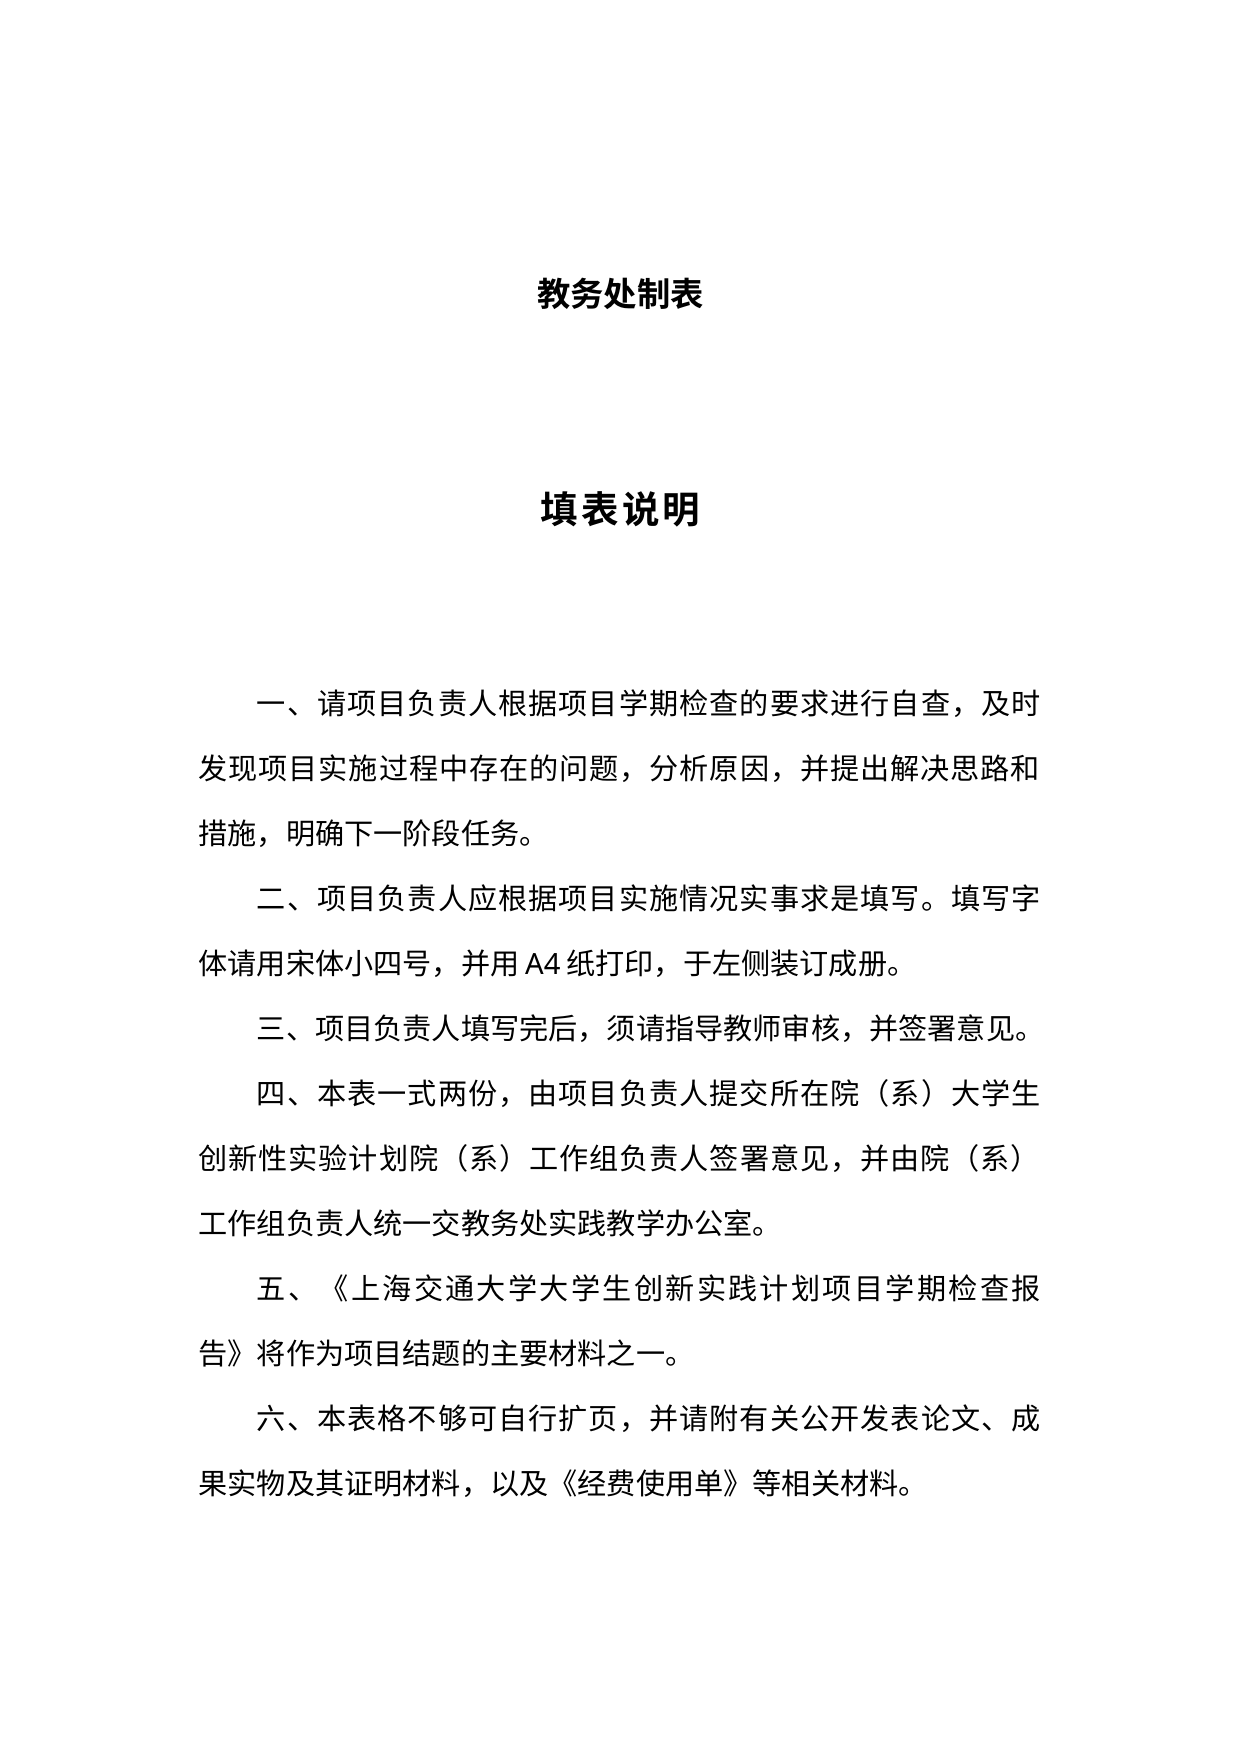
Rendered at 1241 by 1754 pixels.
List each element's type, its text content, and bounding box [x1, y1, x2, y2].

text 三、项目负责人填写完后，须请指导教师审核，并签署意见。 [198, 994, 1041, 1059]
text 填表说明 [187, 474, 1053, 539]
text 四、本表一式两份，由项目负责人提交所在院（系）大学生创新性实验计划院（系）工作组负责人签署意见，并由院（系）工作组负责人统一交教务处实践教学办公室。 [198, 1059, 1041, 1254]
text 六、本表格不够可自行扩页，并请附有关公开发表论文、成果实物及其证明材料，以及《经费使用单》等相关材料。 [198, 1384, 1041, 1514]
text 教务处制表 [187, 259, 1053, 324]
text 一、请项目负责人根据项目学期检查的要求进行自查，及时发现项目实施过程中存在的问题，分析原因，并提出解决思路和措施，明确下一阶段任务。 [198, 669, 1041, 864]
text 二、项目负责人应根据项目实施情况实事求是填写。填写字体请用宋体小四号，并用A4纸打印，于左侧装订成册。 [198, 864, 1041, 994]
text 五、《上海交通大学大学生创新实践计划项目学期检查报告》将作为项目结题的主要材料之一。 [198, 1254, 1041, 1384]
